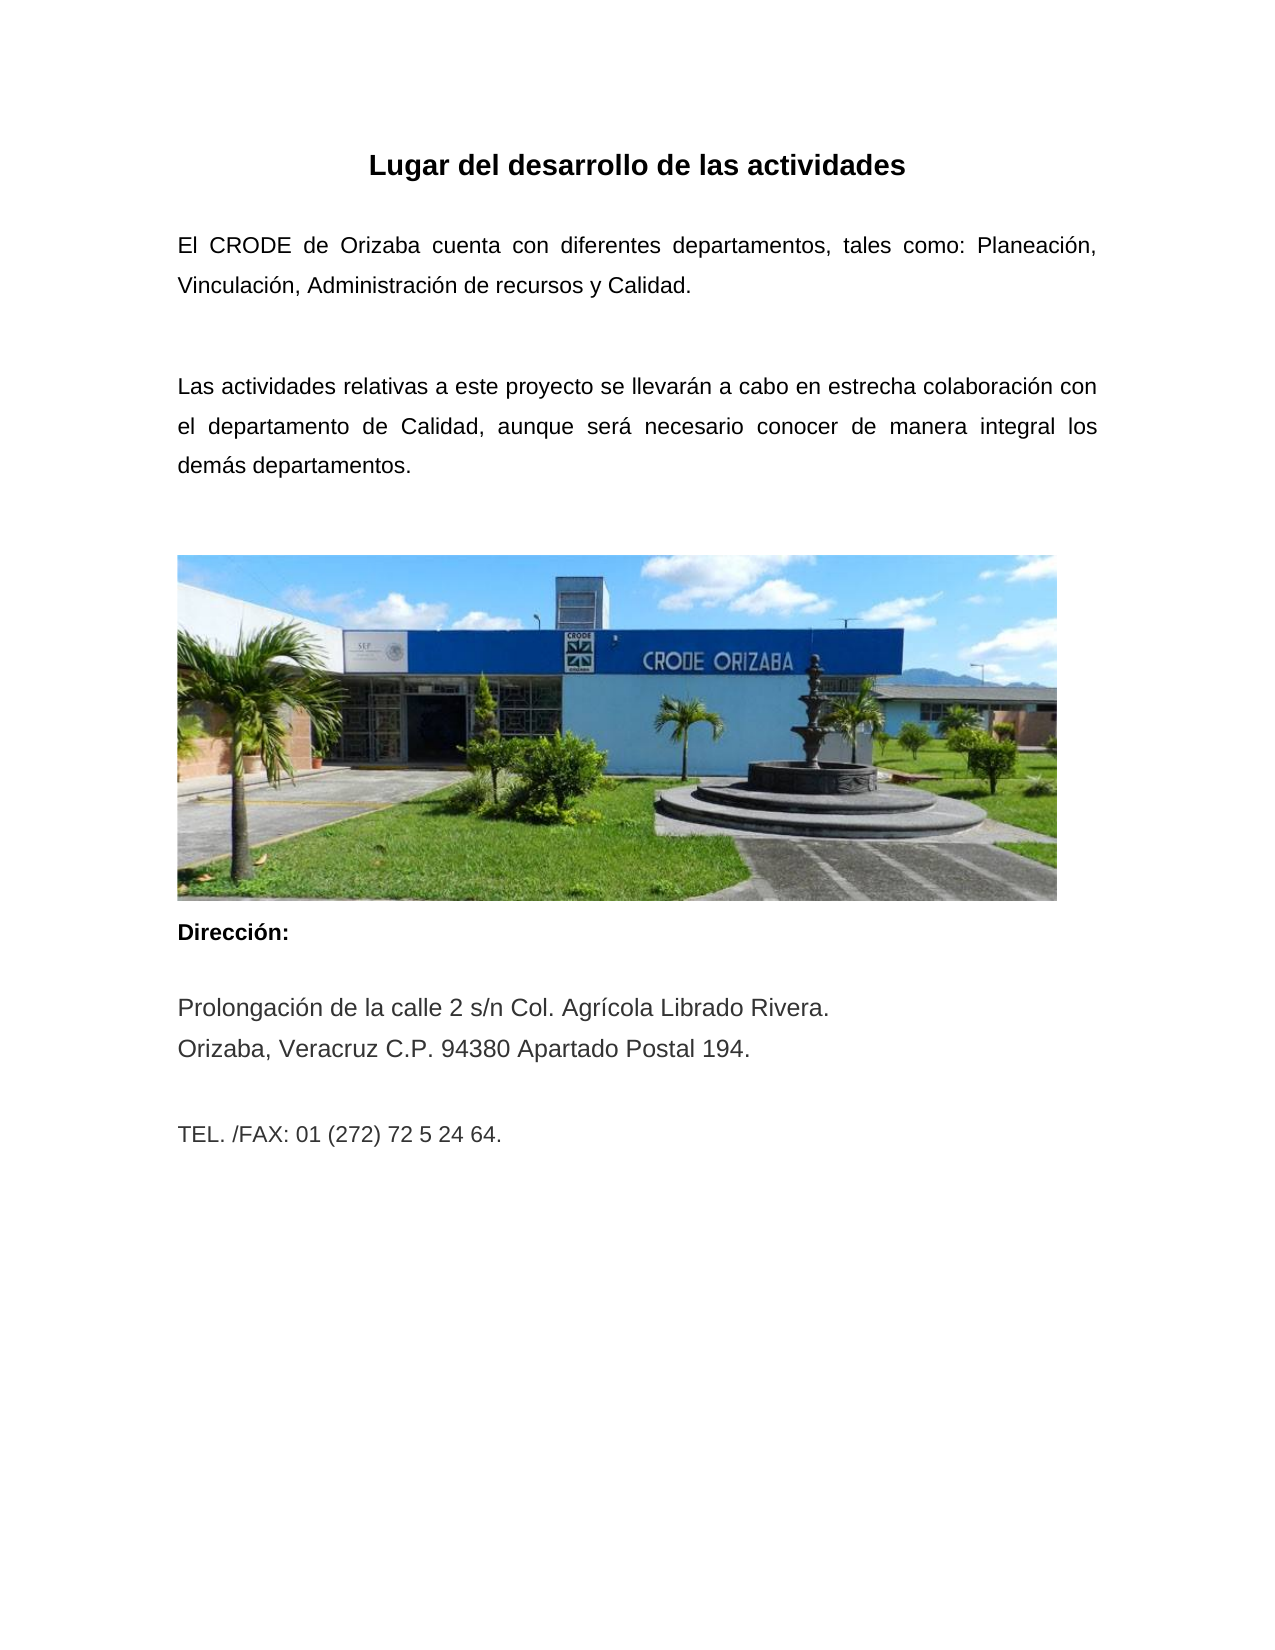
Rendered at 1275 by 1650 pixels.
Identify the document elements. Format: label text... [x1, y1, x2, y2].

text TEL. /FAX: 01 (272) 72 5 24 64. [177, 1121, 1098, 1147]
text Prolongación de la calle 2 s/n Col. Agrícola Librado Rivera. [177, 993, 1098, 1022]
text Lugar del desarrollo de las actividades [177, 148, 1098, 181]
text Las actividades relativas a este proyecto se llevarán a cabo en estrecha colaboración con el departamento de Calidad, aunque será necesario conocer de manera integral los demás departamentos. [177, 373, 1098, 478]
picture [177, 555, 1057, 901]
text Orizaba, Veracruz C.P. 94380 Apartado Postal 194. [177, 1034, 1098, 1063]
text El CRODE de Orizaba cuenta con diferentes departamentos, tales como: Planeación, Vinculación, Administración de recursos y Calidad. [177, 232, 1098, 298]
text Dirección: [177, 919, 1098, 946]
